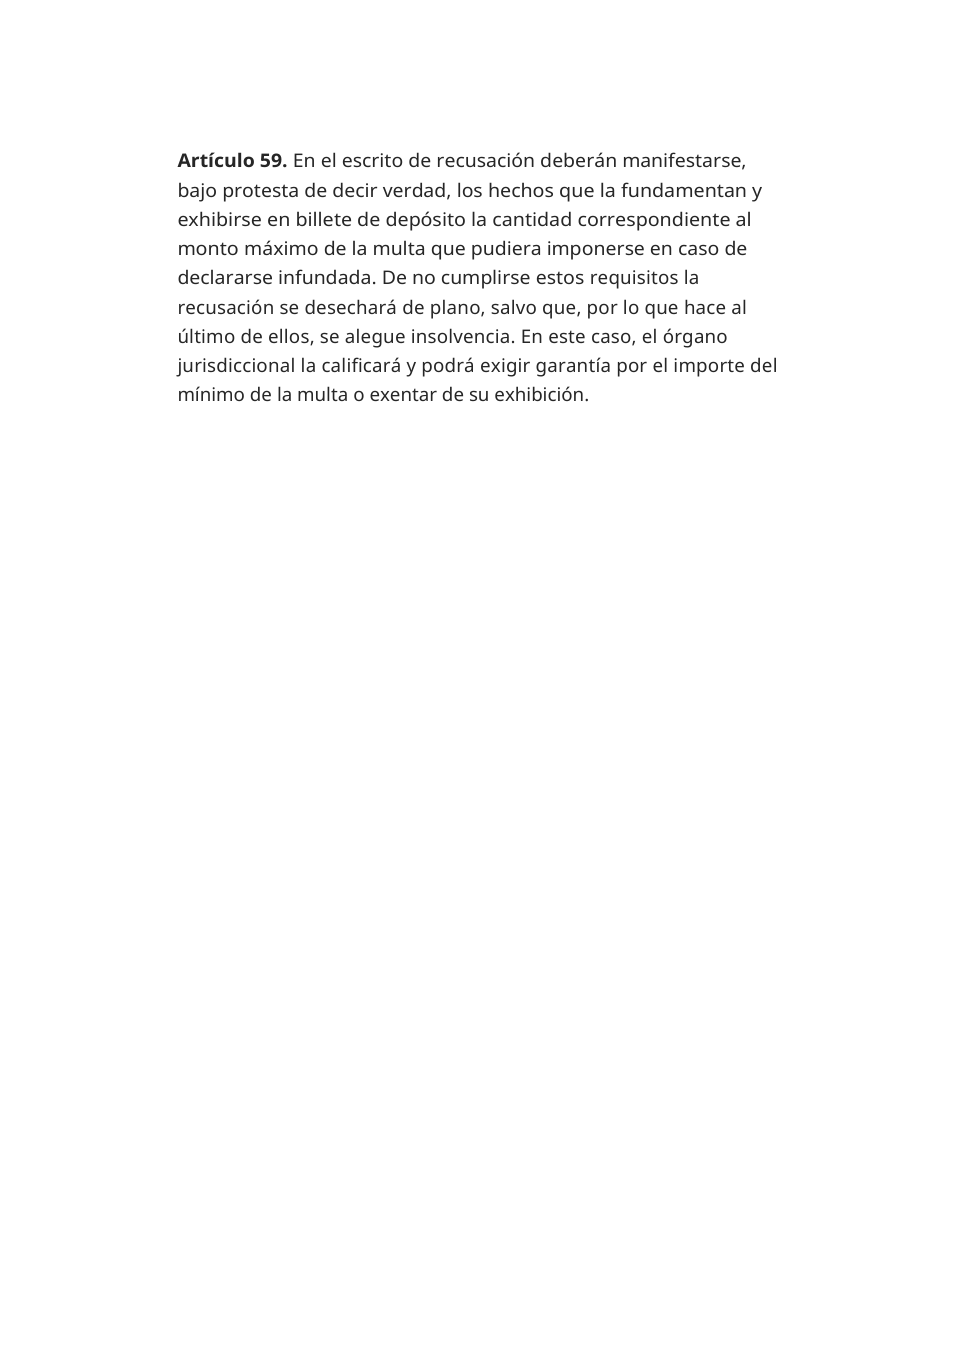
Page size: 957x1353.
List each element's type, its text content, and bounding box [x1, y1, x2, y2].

text Artículo 59. En el escrito de recusación deberán manifestarse, bajo protesta de decir verdad, los hechos que la fundamentan y exhibirse en billete de depósito la cantidad correspondiente al monto máximo de la multa que pudiera imponerse en caso de declararse infundada. De no cumplirse estos requisitos la recusación se desechará de plano, salvo que, por lo que hace al último de ellos, se alegue insolvencia. En este caso, el órgano jurisdiccional la calificará y podrá exigir garantía por el importe del mínimo de la multa o exentar de su exhibición. [177, 148, 779, 407]
